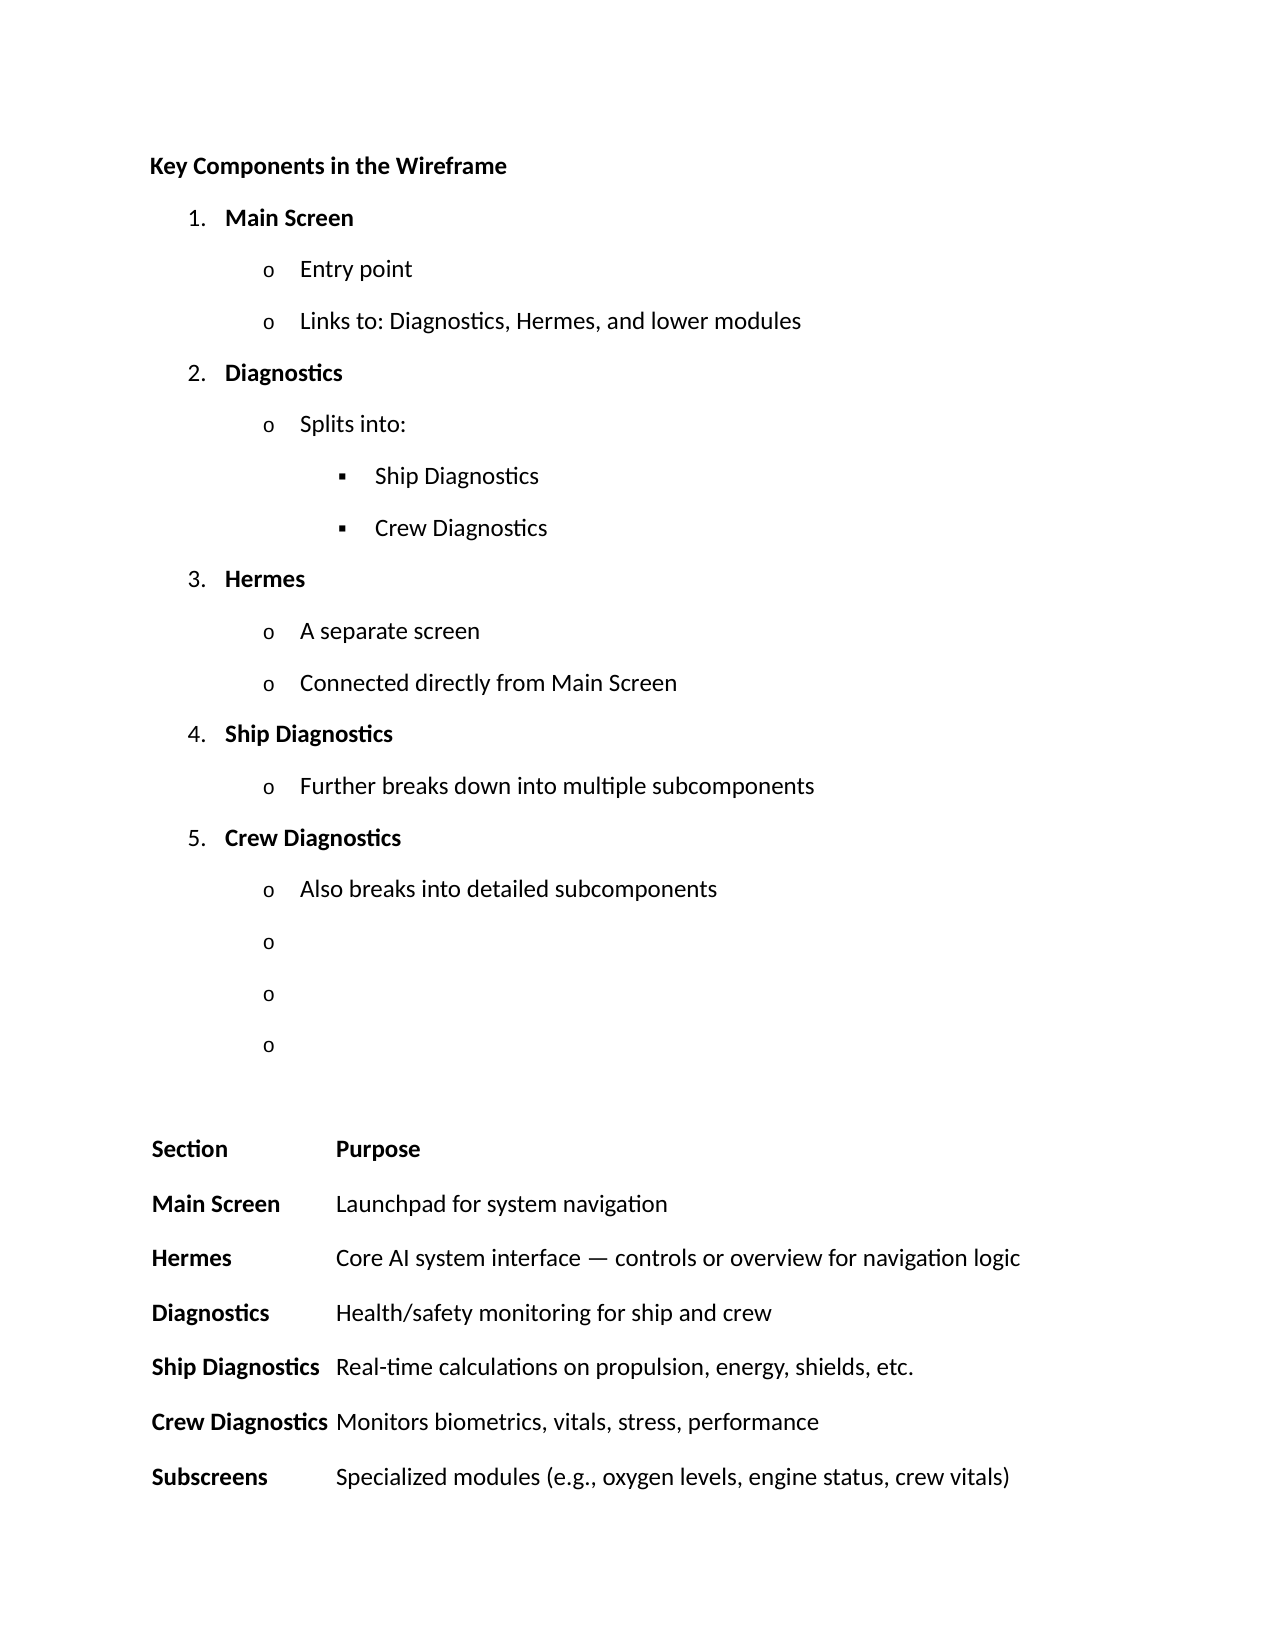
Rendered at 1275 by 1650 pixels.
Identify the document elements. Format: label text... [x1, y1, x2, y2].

list Ship Diagnostics [187, 718, 1125, 749]
list Entry point [262, 253, 1125, 284]
list Connected directly from Main Screen [262, 667, 1125, 697]
list Ship Diagnostics [337, 460, 1125, 491]
text Key Components in the Wireframe [150, 150, 1125, 181]
table_header Purpose [334, 1132, 1106, 1186]
list Main Screen [187, 202, 1125, 232]
list Links to: Diagnostics, Hermes, and lower modules [262, 305, 1125, 336]
table_cell Hermes [150, 1241, 334, 1295]
table_cell Monitors biometrics, vitals, stress, performance [334, 1405, 1106, 1459]
table_cell Subscreens [150, 1459, 334, 1493]
table_cell Diagnostics [150, 1295, 334, 1350]
list Hermes [187, 563, 1125, 594]
list Splits into: [262, 408, 1125, 439]
list A separate screen [262, 615, 1125, 646]
list Further breaks down into multiple subcomponents [262, 770, 1125, 801]
table_cell Crew Diagnostics [150, 1405, 334, 1459]
list Also breaks into detailed subcomponents [262, 873, 1125, 904]
table_cell Main Screen [150, 1186, 334, 1241]
list Diagnostics [187, 357, 1125, 387]
list Crew Diagnostics [337, 512, 1125, 542]
table_cell Core AI system interface — controls or overview for navigation logic [334, 1241, 1106, 1295]
table_cell Ship Diagnostics [150, 1350, 334, 1404]
table_cell Launchpad for system navigation [334, 1186, 1106, 1241]
list Crew Diagnostics [187, 822, 1125, 852]
table_cell Health/safety monitoring for ship and crew [334, 1295, 1106, 1350]
table_cell Real-time calculations on propulsion, energy, shields, etc. [334, 1350, 1106, 1404]
table_header Section [150, 1132, 334, 1186]
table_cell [334, 1459, 1106, 1493]
